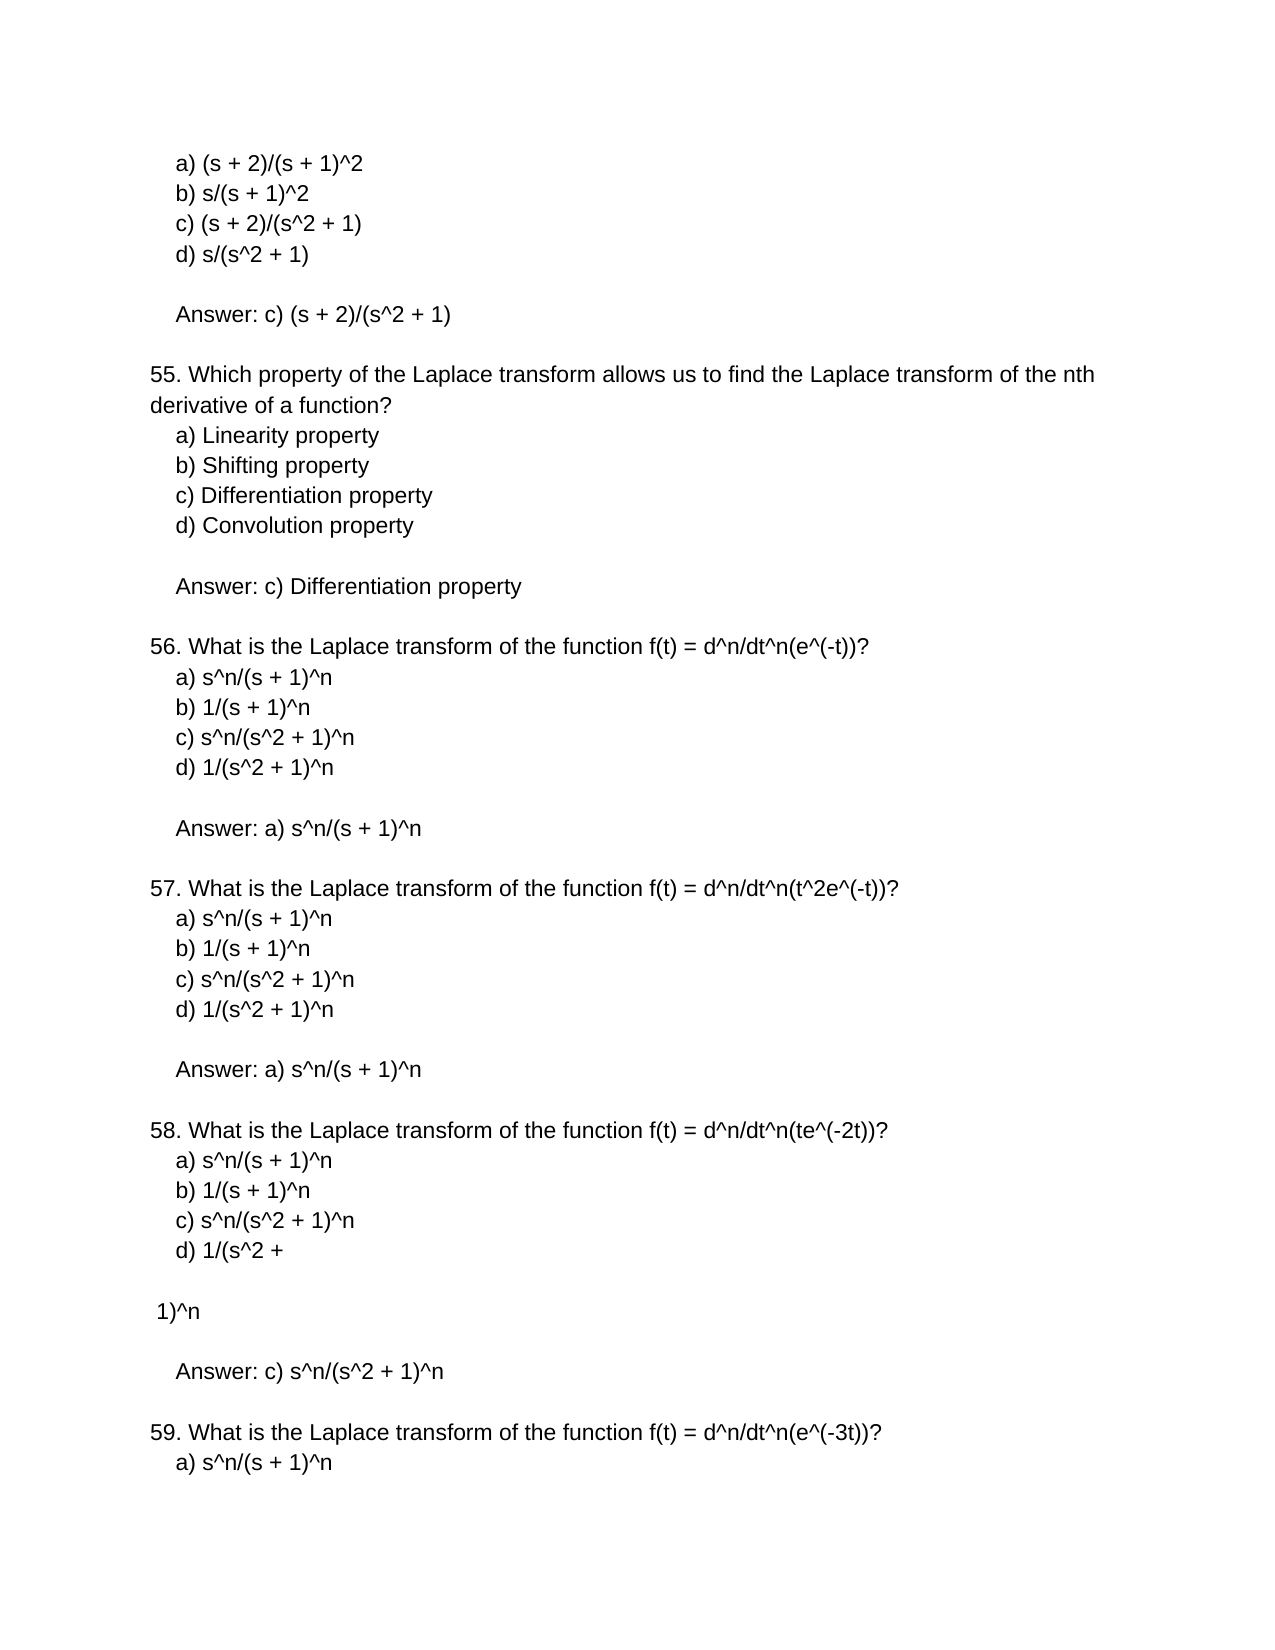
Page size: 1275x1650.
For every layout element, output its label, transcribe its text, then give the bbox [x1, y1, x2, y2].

text 57. What is the Laplace transform of the function f(t) = d^n/dt^n(t^2e^(-t))? [150, 875, 1125, 901]
text c) (s + 2)/(s^2 + 1) [150, 210, 1125, 237]
text 58. What is the Laplace transform of the function f(t) = d^n/dt^n(te^(-2t))? [150, 1117, 1125, 1143]
text c) s^n/(s^2 + 1)^n [150, 724, 1125, 750]
text d) 1/(s^2 + 1)^n [150, 754, 1125, 781]
text Answer: c) s^n/(s^2 + 1)^n [150, 1358, 1125, 1385]
text a) s^n/(s + 1)^n [150, 1449, 1125, 1475]
text b) Shifting property [150, 452, 1125, 478]
text d) Convolution property [150, 512, 1125, 539]
text 1)^n [150, 1298, 1125, 1324]
text Answer: c) Differentiation property [150, 573, 1125, 599]
text c) s^n/(s^2 + 1)^n [150, 966, 1125, 992]
text a) s^n/(s + 1)^n [150, 1147, 1125, 1173]
text b) 1/(s + 1)^n [150, 935, 1125, 962]
text a) s^n/(s + 1)^n [150, 663, 1125, 690]
text c) s^n/(s^2 + 1)^n [150, 1207, 1125, 1234]
text b) 1/(s + 1)^n [150, 1177, 1125, 1203]
text b) s/(s + 1)^2 [150, 180, 1125, 207]
text Answer: c) (s + 2)/(s^2 + 1) [150, 301, 1125, 327]
text Answer: a) s^n/(s + 1)^n [150, 814, 1125, 841]
text 55. Which property of the Laplace transform allows us to find the Laplace transform of the nth derivative of a function? [150, 361, 1125, 418]
text 56. What is the Laplace transform of the function f(t) = d^n/dt^n(e^(-t))? [150, 633, 1125, 660]
text b) 1/(s + 1)^n [150, 694, 1125, 720]
text d) 1/(s^2 + [150, 1237, 1125, 1264]
text a) Linearity property [150, 422, 1125, 448]
text a) (s + 2)/(s + 1)^2 [150, 150, 1125, 176]
text d) 1/(s^2 + 1)^n [150, 996, 1125, 1022]
text c) Differentiation property [150, 482, 1125, 509]
text a) s^n/(s + 1)^n [150, 905, 1125, 932]
text Answer: a) s^n/(s + 1)^n [150, 1056, 1125, 1083]
text 59. What is the Laplace transform of the function f(t) = d^n/dt^n(e^(-3t))? [150, 1419, 1125, 1445]
text d) s/(s^2 + 1) [150, 241, 1125, 267]
